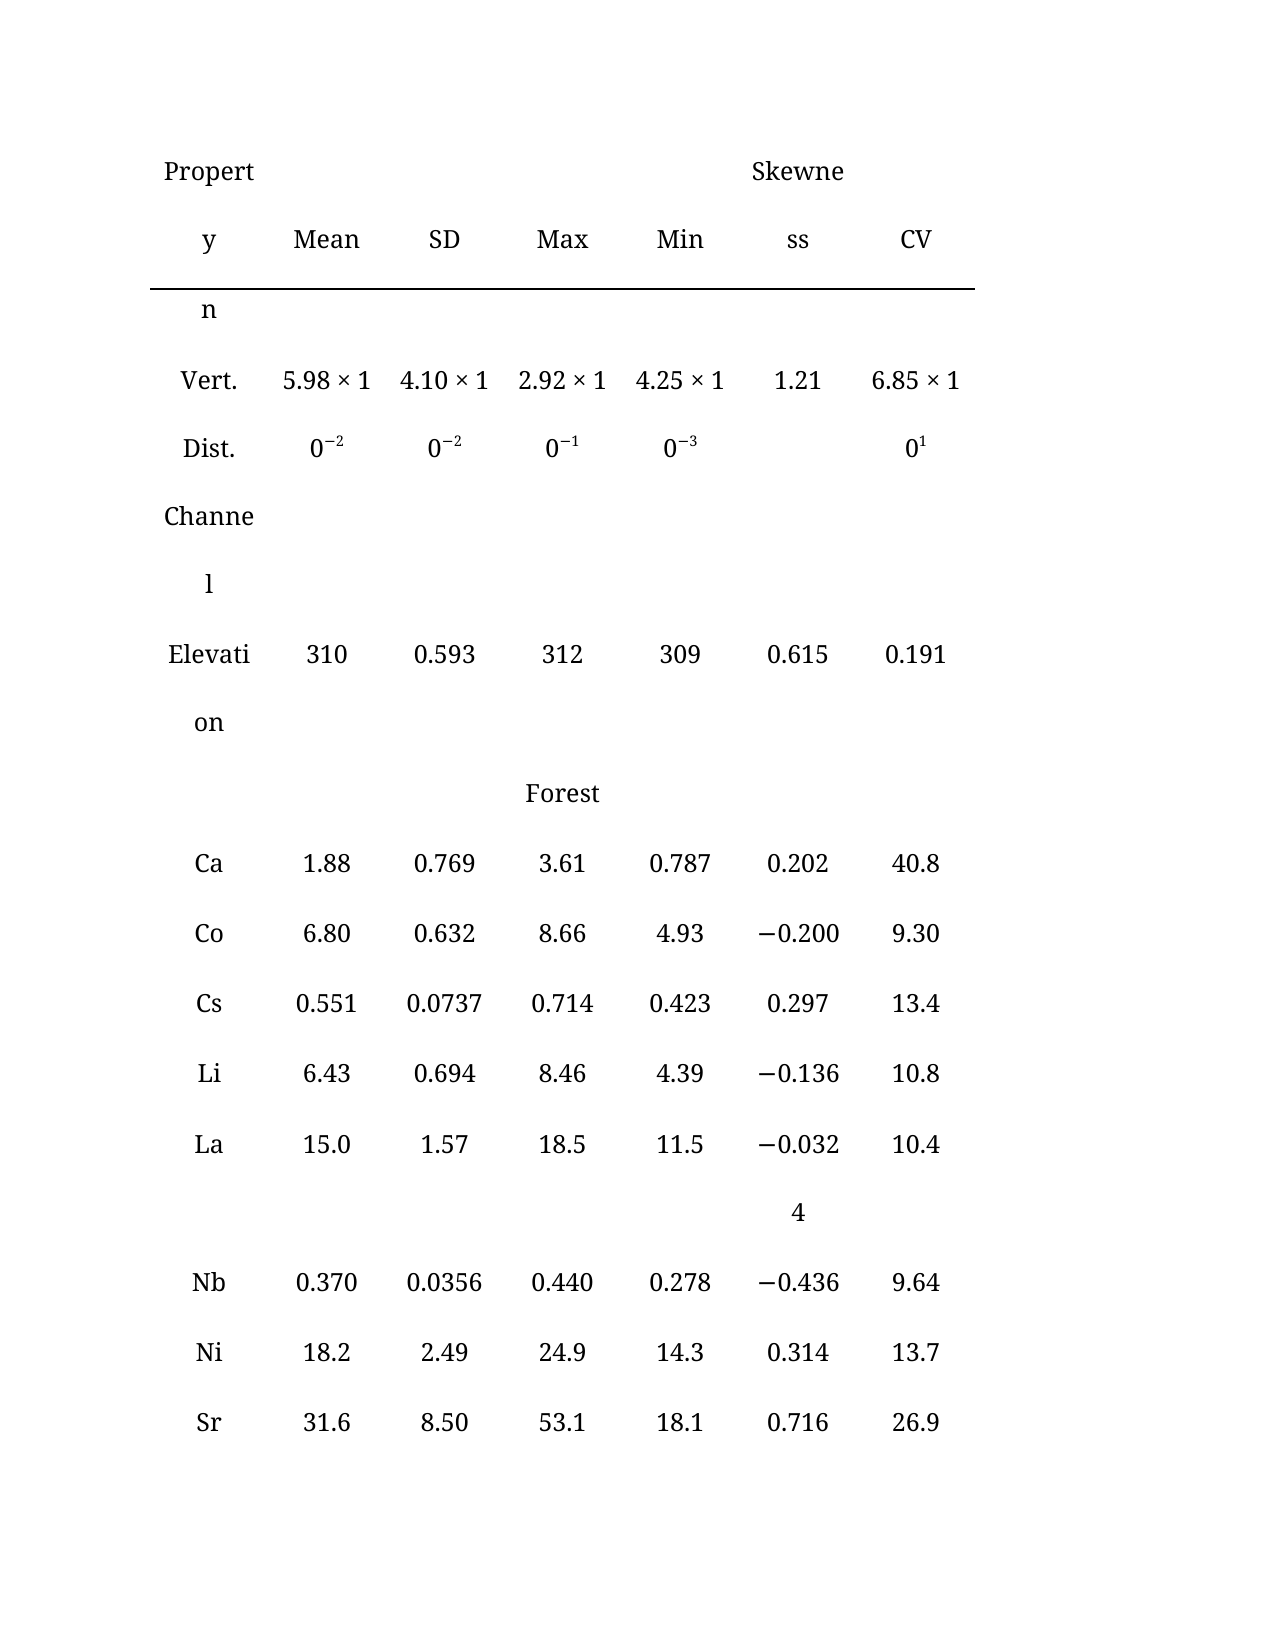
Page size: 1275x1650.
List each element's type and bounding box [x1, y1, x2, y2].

table_header [139, 150, 1114, 1471]
